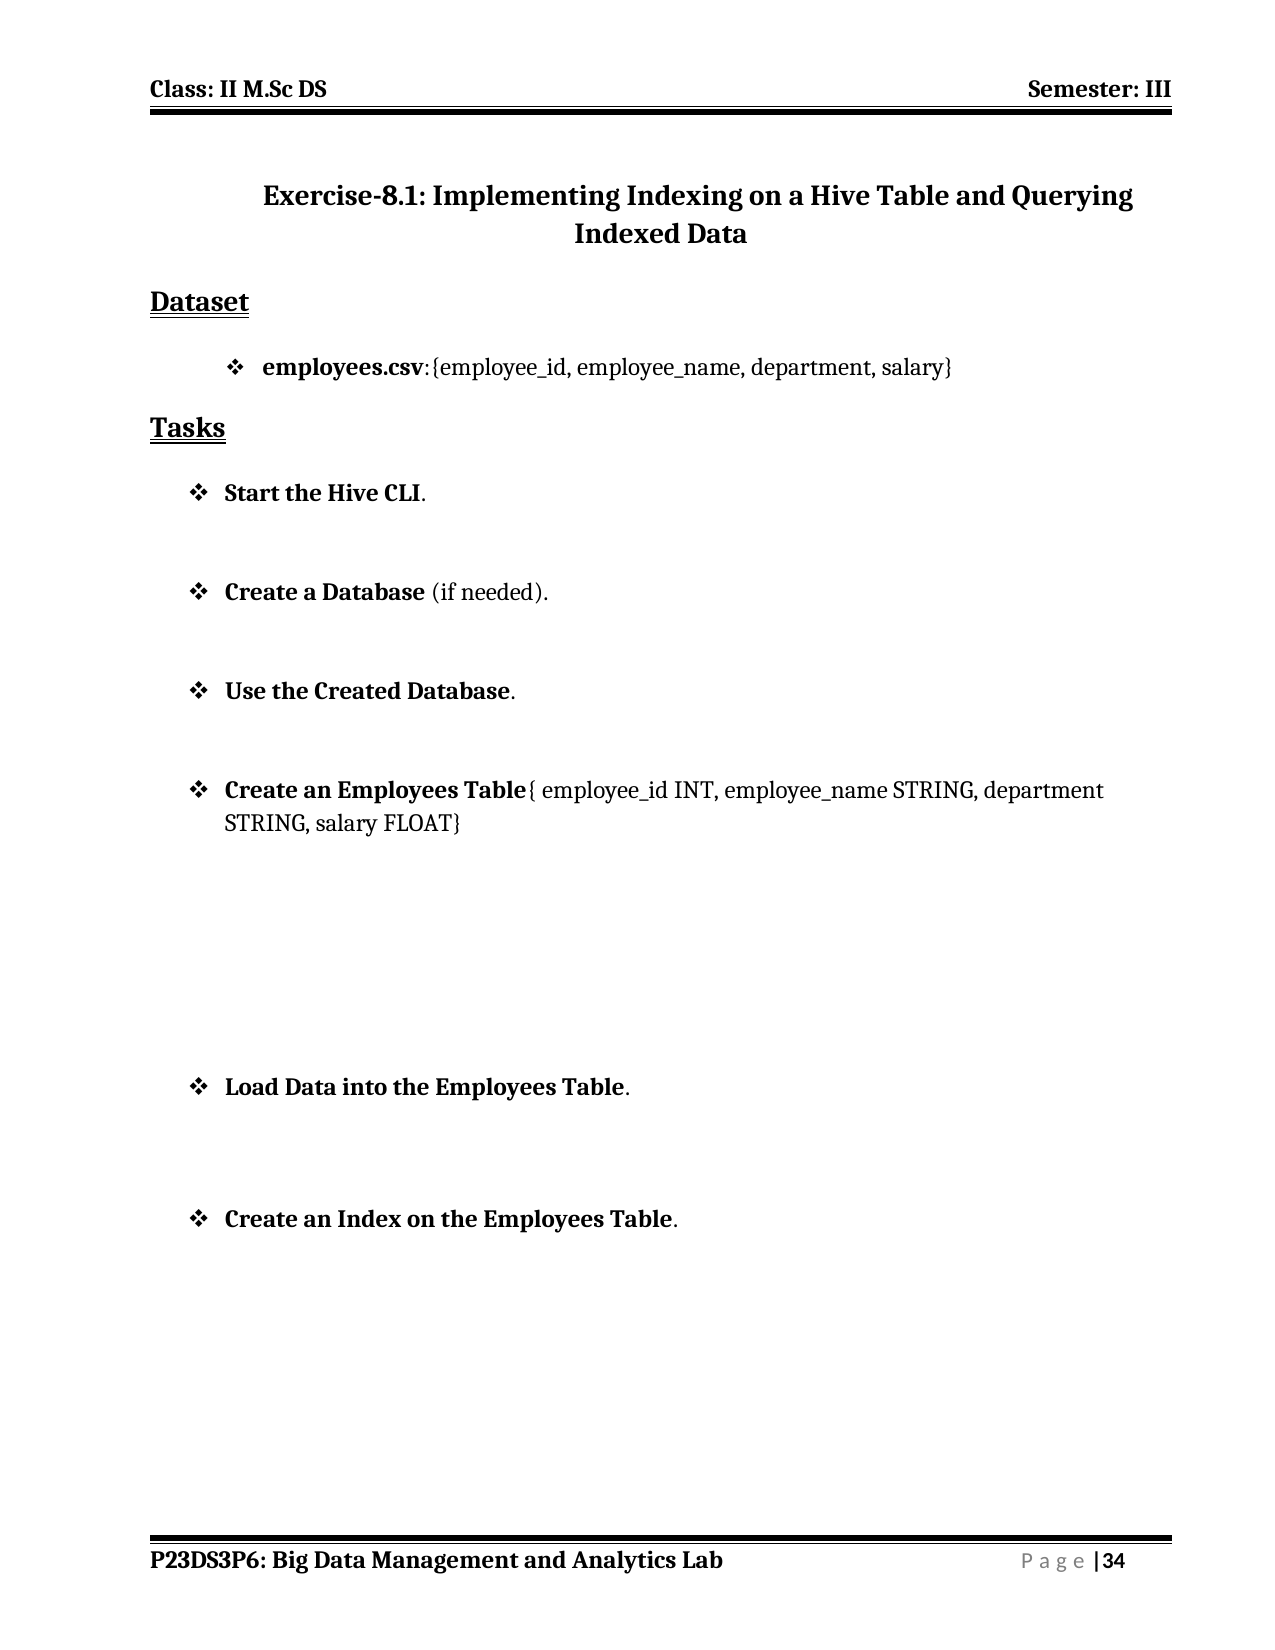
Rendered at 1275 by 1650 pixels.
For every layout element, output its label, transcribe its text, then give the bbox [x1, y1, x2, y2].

text Dataset [150, 285, 1172, 319]
list Create an Index on the Employees Table. [187, 1205, 1172, 1234]
list Start the Hive CLI. [187, 479, 1172, 507]
text Exercise-8.1: Implementing Indexing on a Hive Table and Querying Indexed Data [150, 179, 1172, 251]
text Tasks [150, 411, 1172, 444]
list employees.csv:{employee_id, employee_name, department, salary} [225, 353, 1172, 382]
list Use the Created Database. [187, 677, 1172, 706]
list Create an Employees Table{ employee_id INT, employee_name STRING, department STRING, salary FLOAT} [187, 776, 1172, 838]
list Load Data into the Employees Table. [187, 1073, 1172, 1102]
list Create a Database (if needed). [187, 578, 1172, 607]
